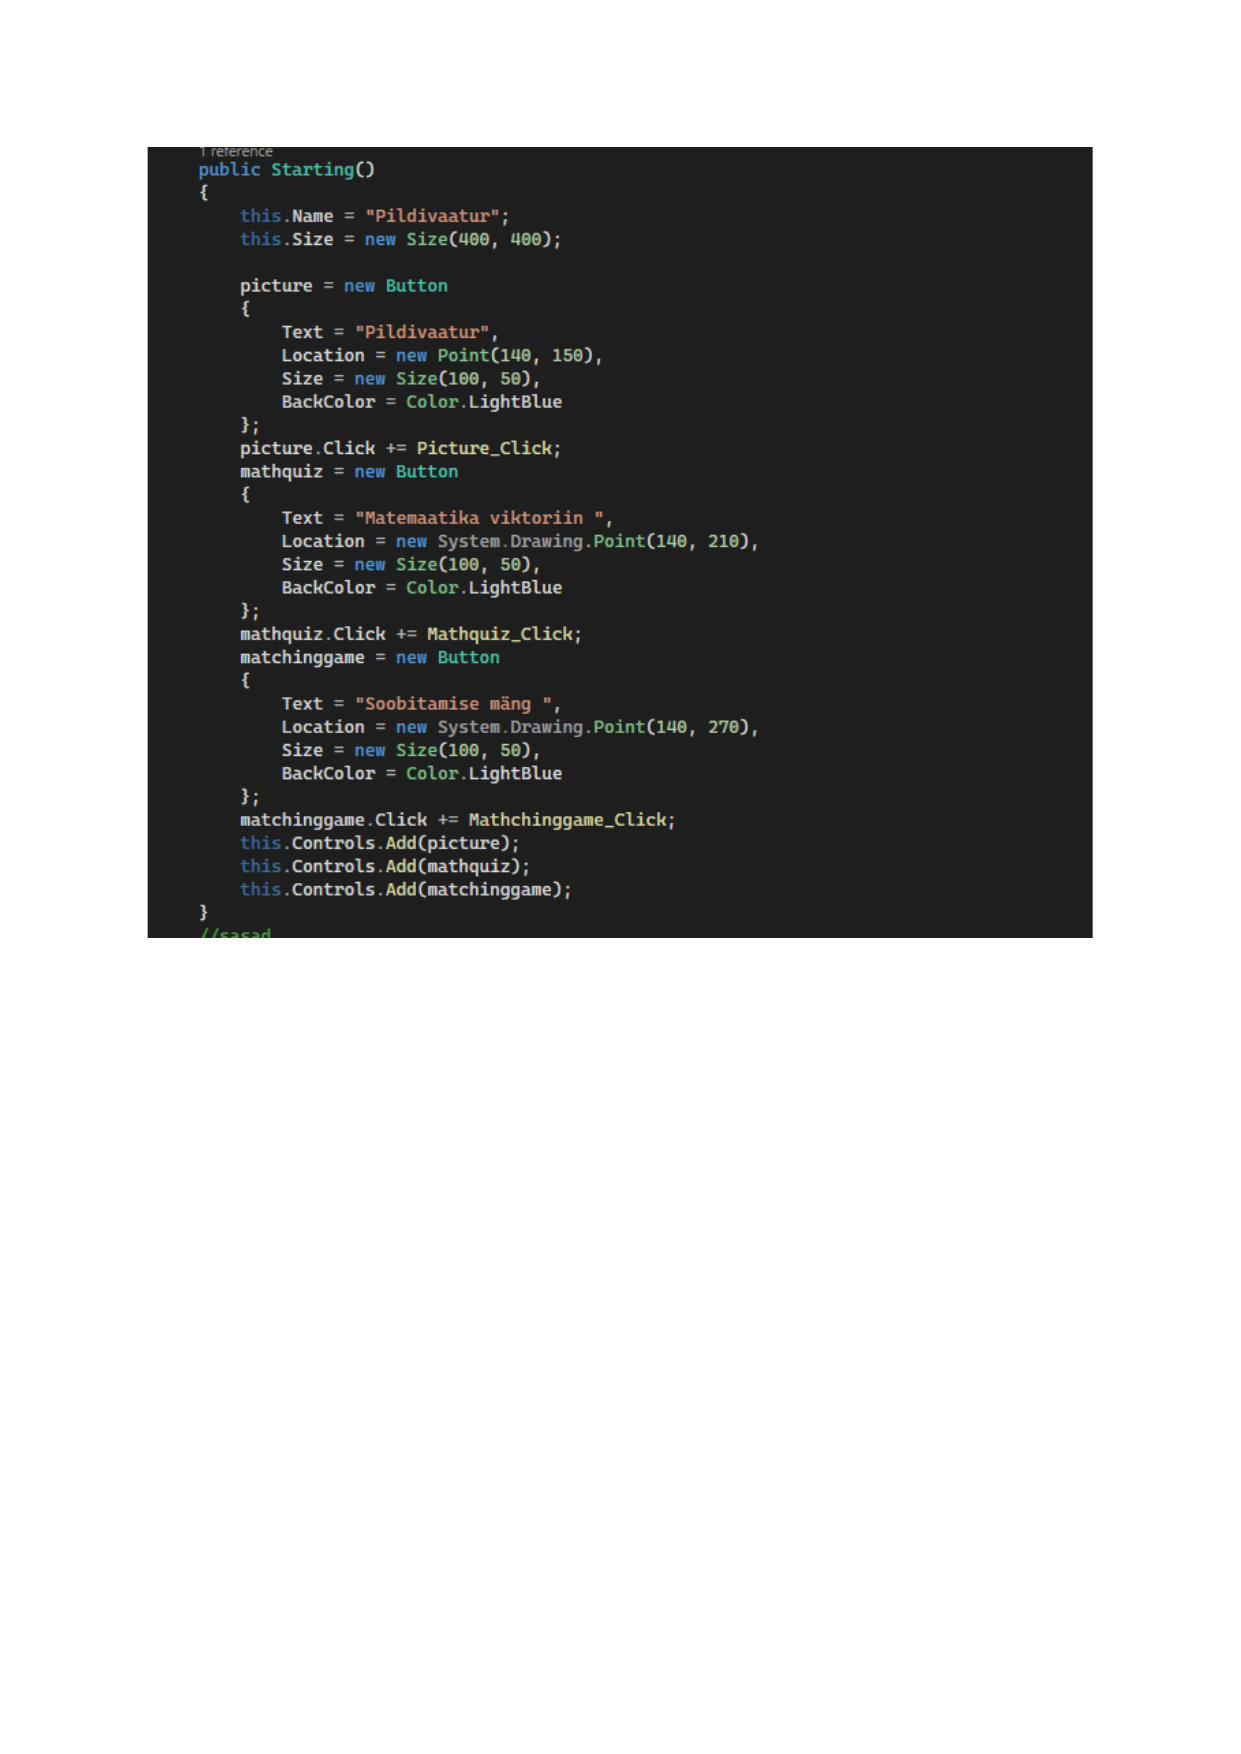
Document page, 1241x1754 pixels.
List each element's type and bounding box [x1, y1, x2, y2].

picture [147, 147, 1093, 938]
